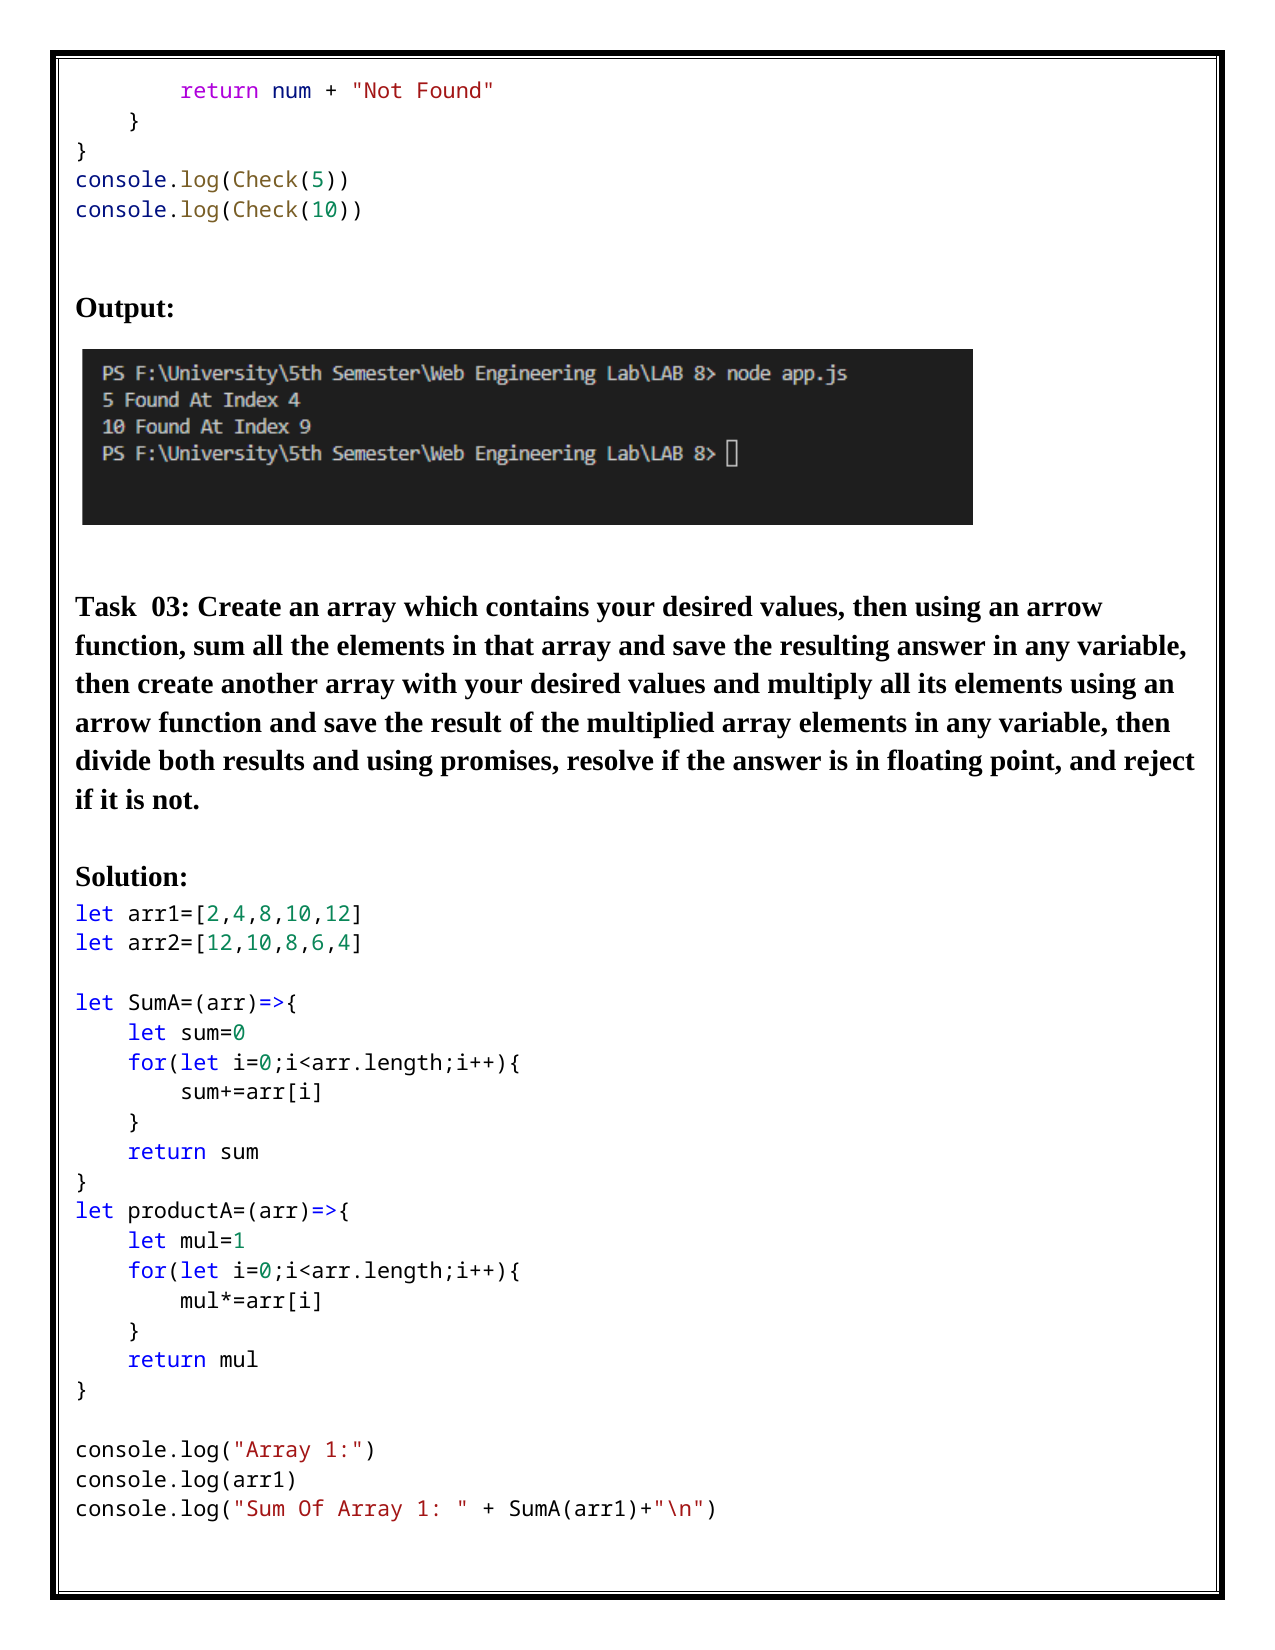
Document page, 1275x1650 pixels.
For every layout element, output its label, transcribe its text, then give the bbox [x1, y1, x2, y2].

text for(let i=0;i<arr.length;i++){ [75, 1255, 1200, 1285]
text sum+=arr[i] [75, 1076, 1200, 1106]
text console.log(arr1) [75, 1463, 1200, 1493]
text } [75, 1166, 1200, 1195]
text console.log("Sum Of Array 1: " + SumA(arr1)+"\n") [75, 1493, 1200, 1523]
text let sum=0 [75, 1017, 1200, 1046]
picture [82, 349, 973, 525]
text } [75, 134, 1200, 164]
text } [75, 1374, 1200, 1404]
text } [75, 1314, 1200, 1344]
text let arr1=[2,4,8,10,12] [75, 897, 1200, 927]
text console.log("Array 1:") [75, 1434, 1200, 1463]
text let SumA=(arr)=>{ [75, 987, 1200, 1017]
text let mul=1 [75, 1225, 1200, 1255]
text Output: [75, 290, 1200, 324]
text let productA=(arr)=>{ [75, 1195, 1200, 1225]
text console.log(Check(5)) [75, 164, 1200, 194]
text for(let i=0;i<arr.length;i++){ [75, 1046, 1200, 1076]
text Task 03: Create an array which contains your desired values, then using an arrow function, sum all the elements in that array and save the resulting answer in any variable, then create another array with your desired values and multiply all its elements using an arrow function and save the result of the multiplied array elements in any variable, then divide both results and using promises, resolve if the answer is in floating point, and reject if it is not. Solution: [75, 551, 1200, 892]
text mul*=arr[i] [75, 1285, 1200, 1314]
text return num + "Not Found" [75, 75, 1200, 105]
text } [75, 105, 1200, 134]
text return sum [75, 1136, 1200, 1166]
text return mul [75, 1344, 1200, 1374]
text } [75, 1106, 1200, 1136]
text let arr2=[12,10,8,6,4] [75, 927, 1200, 957]
text console.log(Check(10)) [75, 194, 1200, 224]
